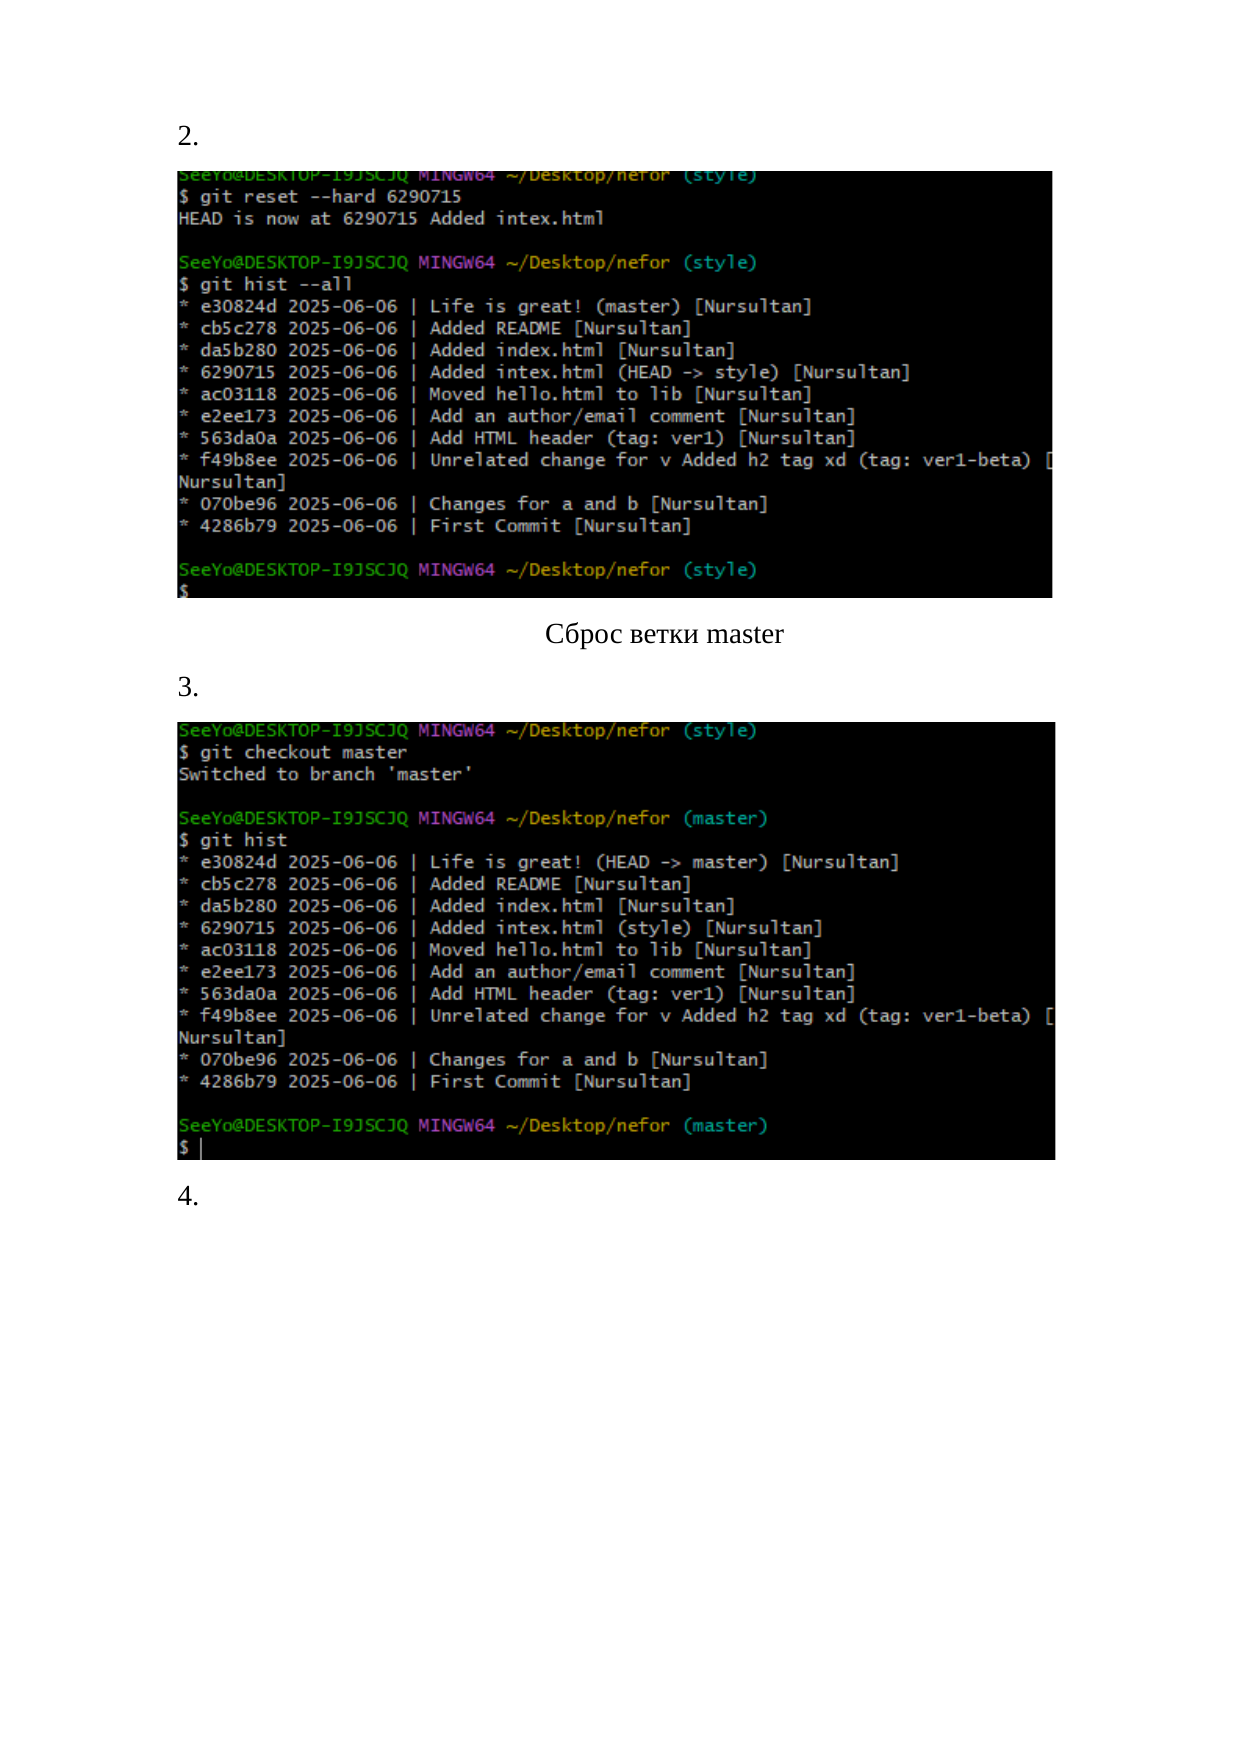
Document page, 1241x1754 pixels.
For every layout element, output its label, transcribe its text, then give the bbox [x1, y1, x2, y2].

text Сброс ветки master [177, 616, 1152, 650]
picture [177, 722, 1056, 1160]
text 3. [177, 669, 1152, 703]
text 4. [177, 1178, 1152, 1212]
text 2. [177, 118, 1152, 152]
picture [177, 171, 1053, 598]
